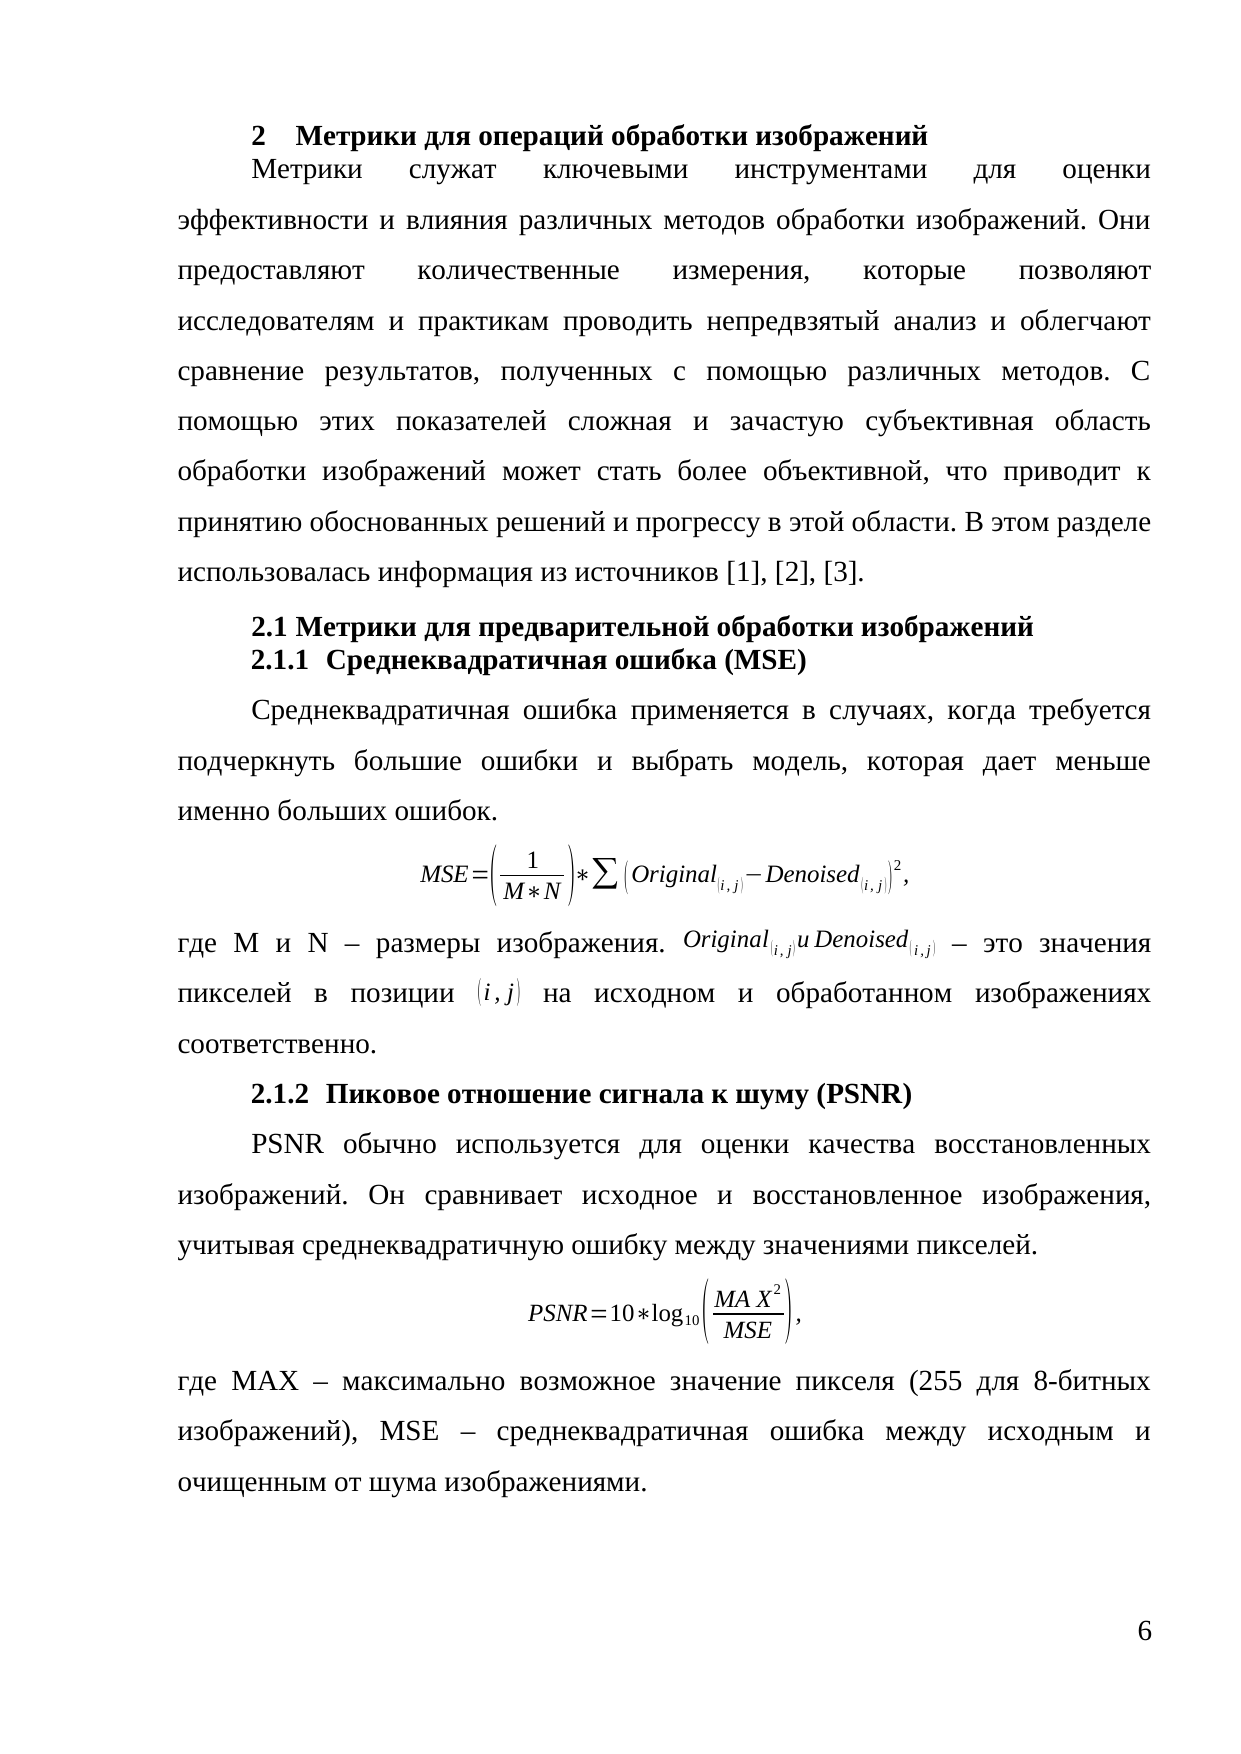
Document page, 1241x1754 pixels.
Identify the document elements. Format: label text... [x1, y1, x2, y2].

list где M и N – размеры изображения. – это значения пикселей в позиции на исходном и обработанном изображениях соответственно. [177, 925, 1152, 1059]
list PSNR обычно используется для оценки качества восстановленных изображений. Он сравнивает исходное и восстановленное изображения, учитывая среднеквадратичную ошибку между значениями пикселей. [177, 1126, 1152, 1261]
subtitle Метрики для предварительной обработки изображений [251, 609, 1152, 642]
list Среднеквадратичная ошибка (MSE) [251, 642, 1152, 676]
subtitle Метрики для операций обработки изображений [251, 118, 1152, 152]
text Метрики служат ключевыми инструментами для оценки эффективности и влияния различных методов обработки изображений. Они предоставляют количественные измерения, которые позволяют исследователям и практикам проводить непредвзятый анализ и облегчают сравнение результатов, полученных с помощью различных методов. С помощью этих показателей сложная и зачастую субъективная область обработки изображений может стать более объективной, что приводит к принятию обоснованных решений и прогрессу в этой области. В этом разделе использовалась информация из источников [1], [2], [3]. [177, 152, 1152, 588]
list Пиковое отношение сигнала к шуму (PSNR) [251, 1076, 1152, 1110]
list Среднеквадратичная ошибка применяется в случаях, когда требуется подчеркнуть большие ошибки и выбрать модель, которая дает меньше именно больших ошибок. [177, 692, 1152, 827]
list где MAX – максимально возможное значение пикселя (255 для 8-битных изображений), MSE – среднеквадратичная ошибка между исходным и очищенным от шума изображениями. [177, 1363, 1152, 1497]
